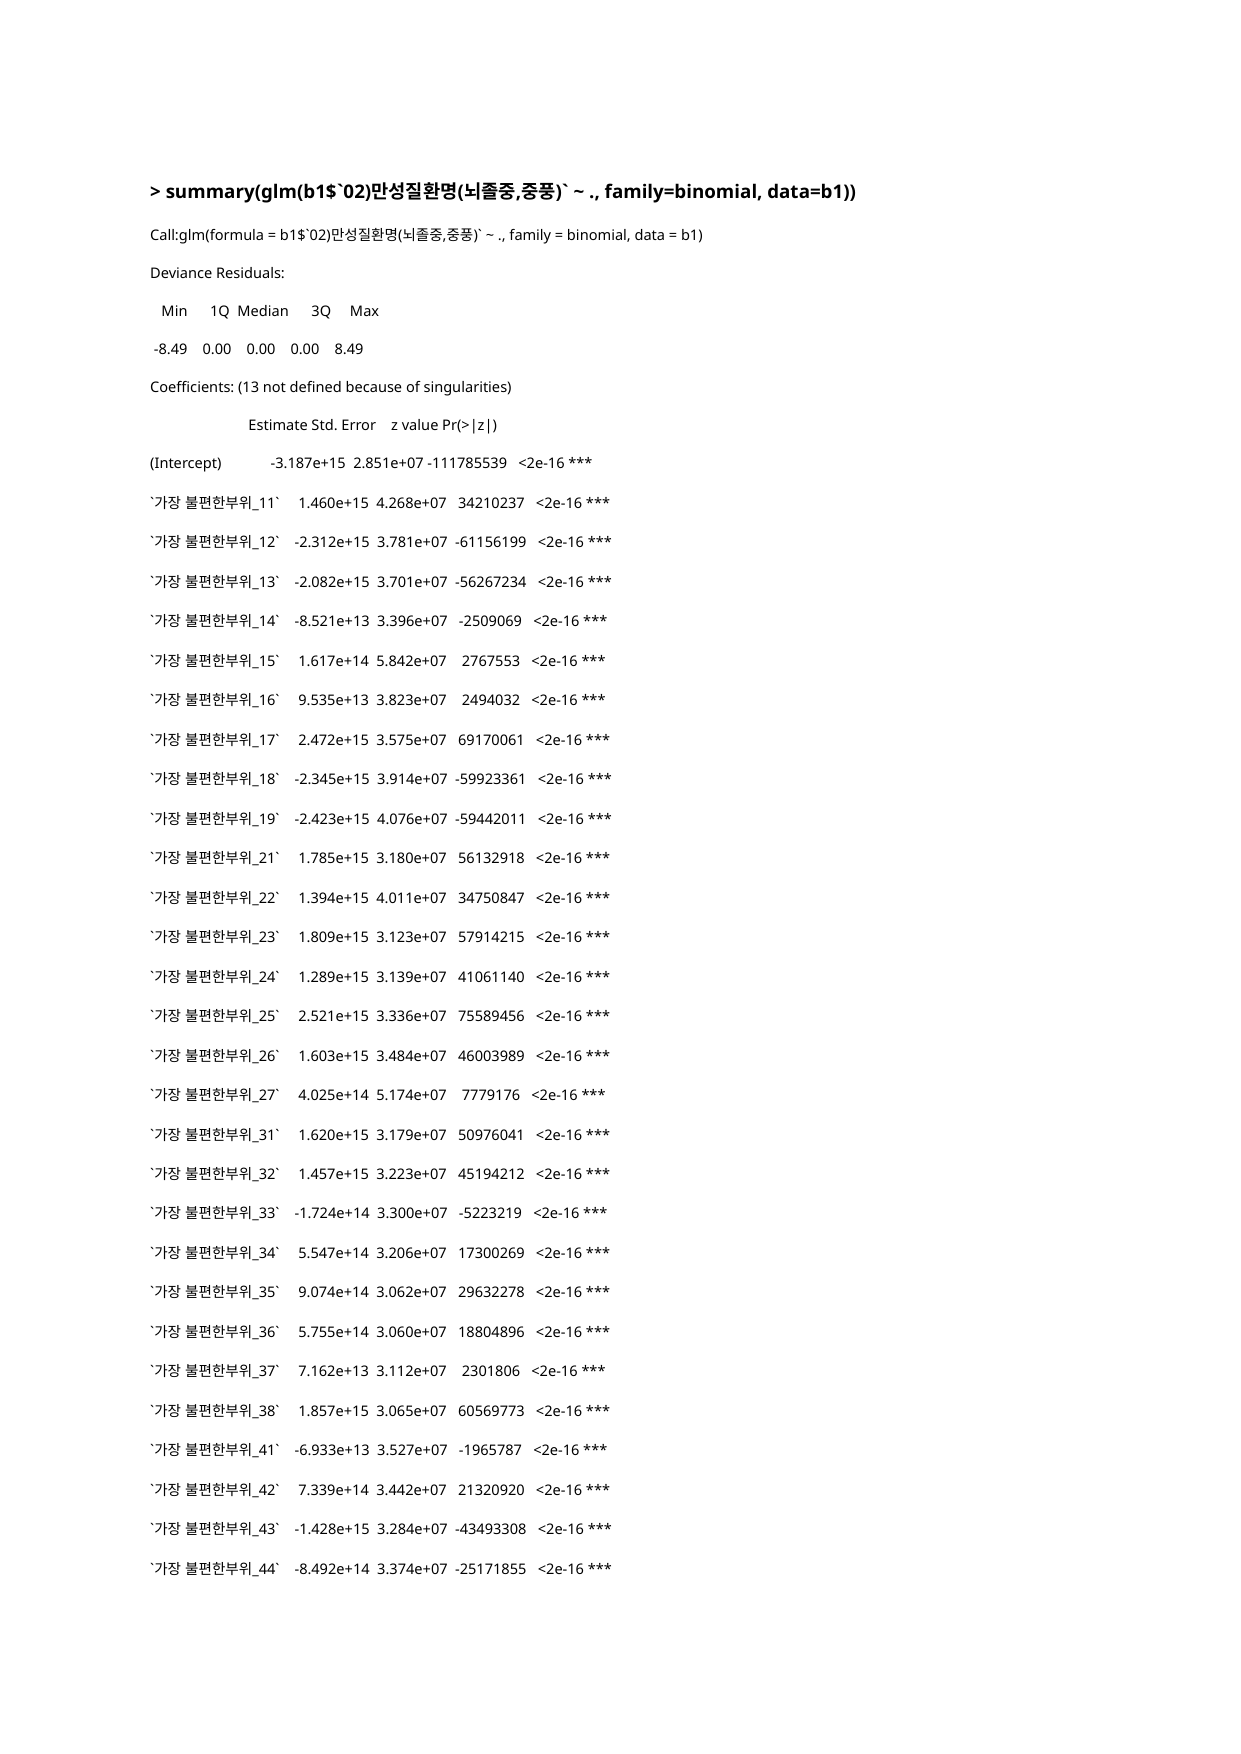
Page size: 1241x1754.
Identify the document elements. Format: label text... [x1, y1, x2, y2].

text `가장 불편한부위_41` -6.933e+13 3.527e+07 -1965787 <2e-16 *** [150, 1439, 1090, 1460]
text `가장 불편한부위_22` 1.394e+15 4.011e+07 34750847 <2e-16 *** [150, 886, 1090, 907]
text `가장 불편한부위_34` 5.547e+14 3.206e+07 17300269 <2e-16 *** [150, 1241, 1090, 1263]
text `가장 불편한부위_11` 1.460e+15 4.268e+07 34210237 <2e-16 *** [150, 491, 1090, 512]
text `가장 불편한부위_15` 1.617e+14 5.842e+07 2767553 <2e-16 *** [150, 649, 1090, 670]
text `가장 불편한부위_19` -2.423e+15 4.076e+07 -59442011 <2e-16 *** [150, 807, 1090, 828]
text Call:glm(formula = b1$`02)만성질환명(뇌졸중,중풍)` ~ ., family = binomial, data = b1) [150, 223, 1090, 244]
text `가장 불편한부위_36` 5.755e+14 3.060e+07 18804896 <2e-16 *** [150, 1320, 1090, 1342]
text (Intercept) -3.187e+15 2.851e+07 -111785539 <2e-16 *** [150, 453, 1090, 473]
text `가장 불편한부위_33` -1.724e+14 3.300e+07 -5223219 <2e-16 *** [150, 1202, 1090, 1223]
text `가장 불편한부위_31` 1.620e+15 3.179e+07 50976041 <2e-16 *** [150, 1123, 1090, 1144]
text `가장 불편한부위_25` 2.521e+15 3.336e+07 75589456 <2e-16 *** [150, 1004, 1090, 1026]
text `가장 불편한부위_14` -8.521e+13 3.396e+07 -2509069 <2e-16 *** [150, 610, 1090, 631]
text Coefficients: (13 not defined because of singularities) [150, 377, 1090, 397]
text `가장 불편한부위_21` 1.785e+15 3.180e+07 56132918 <2e-16 *** [150, 847, 1090, 868]
text `가장 불편한부위_18` -2.345e+15 3.914e+07 -59923361 <2e-16 *** [150, 768, 1090, 789]
text `가장 불편한부위_12` -2.312e+15 3.781e+07 -61156199 <2e-16 *** [150, 531, 1090, 552]
text `가장 불편한부위_35` 9.074e+14 3.062e+07 29632278 <2e-16 *** [150, 1281, 1090, 1302]
text `가장 불편한부위_26` 1.603e+15 3.484e+07 46003989 <2e-16 *** [150, 1044, 1090, 1065]
text `가장 불편한부위_24` 1.289e+15 3.139e+07 41061140 <2e-16 *** [150, 965, 1090, 986]
text `가장 불편한부위_27` 4.025e+14 5.174e+07 7779176 <2e-16 *** [150, 1083, 1090, 1105]
text `가장 불편한부위_43` -1.428e+15 3.284e+07 -43493308 <2e-16 *** [150, 1518, 1090, 1539]
text Min 1Q Median 3Q Max [150, 301, 1090, 321]
text `가장 불편한부위_32` 1.457e+15 3.223e+07 45194212 <2e-16 *** [150, 1162, 1090, 1184]
text -8.49 0.00 0.00 0.00 8.49 [150, 339, 1090, 359]
text `가장 불편한부위_23` 1.809e+15 3.123e+07 57914215 <2e-16 *** [150, 926, 1090, 947]
text Estimate Std. Error z value Pr(>|z|) [150, 415, 1090, 435]
text `가장 불편한부위_17` 2.472e+15 3.575e+07 69170061 <2e-16 *** [150, 728, 1090, 749]
text `가장 불편한부위_13` -2.082e+15 3.701e+07 -56267234 <2e-16 *** [150, 570, 1090, 591]
text > summary(glm(b1$`02)만성질환명(뇌졸중,중풍)` ~ ., family=binomial, data=b1)) [150, 177, 1090, 204]
text `가장 불편한부위_44` -8.492e+14 3.374e+07 -25171855 <2e-16 *** [150, 1557, 1090, 1578]
text `가장 불편한부위_37` 7.162e+13 3.112e+07 2301806 <2e-16 *** [150, 1360, 1090, 1381]
text `가장 불편한부위_38` 1.857e+15 3.065e+07 60569773 <2e-16 *** [150, 1399, 1090, 1421]
text `가장 불편한부위_42` 7.339e+14 3.442e+07 21320920 <2e-16 *** [150, 1478, 1090, 1499]
text `가장 불편한부위_16` 9.535e+13 3.823e+07 2494032 <2e-16 *** [150, 689, 1090, 710]
text Deviance Residuals: [150, 263, 1090, 282]
